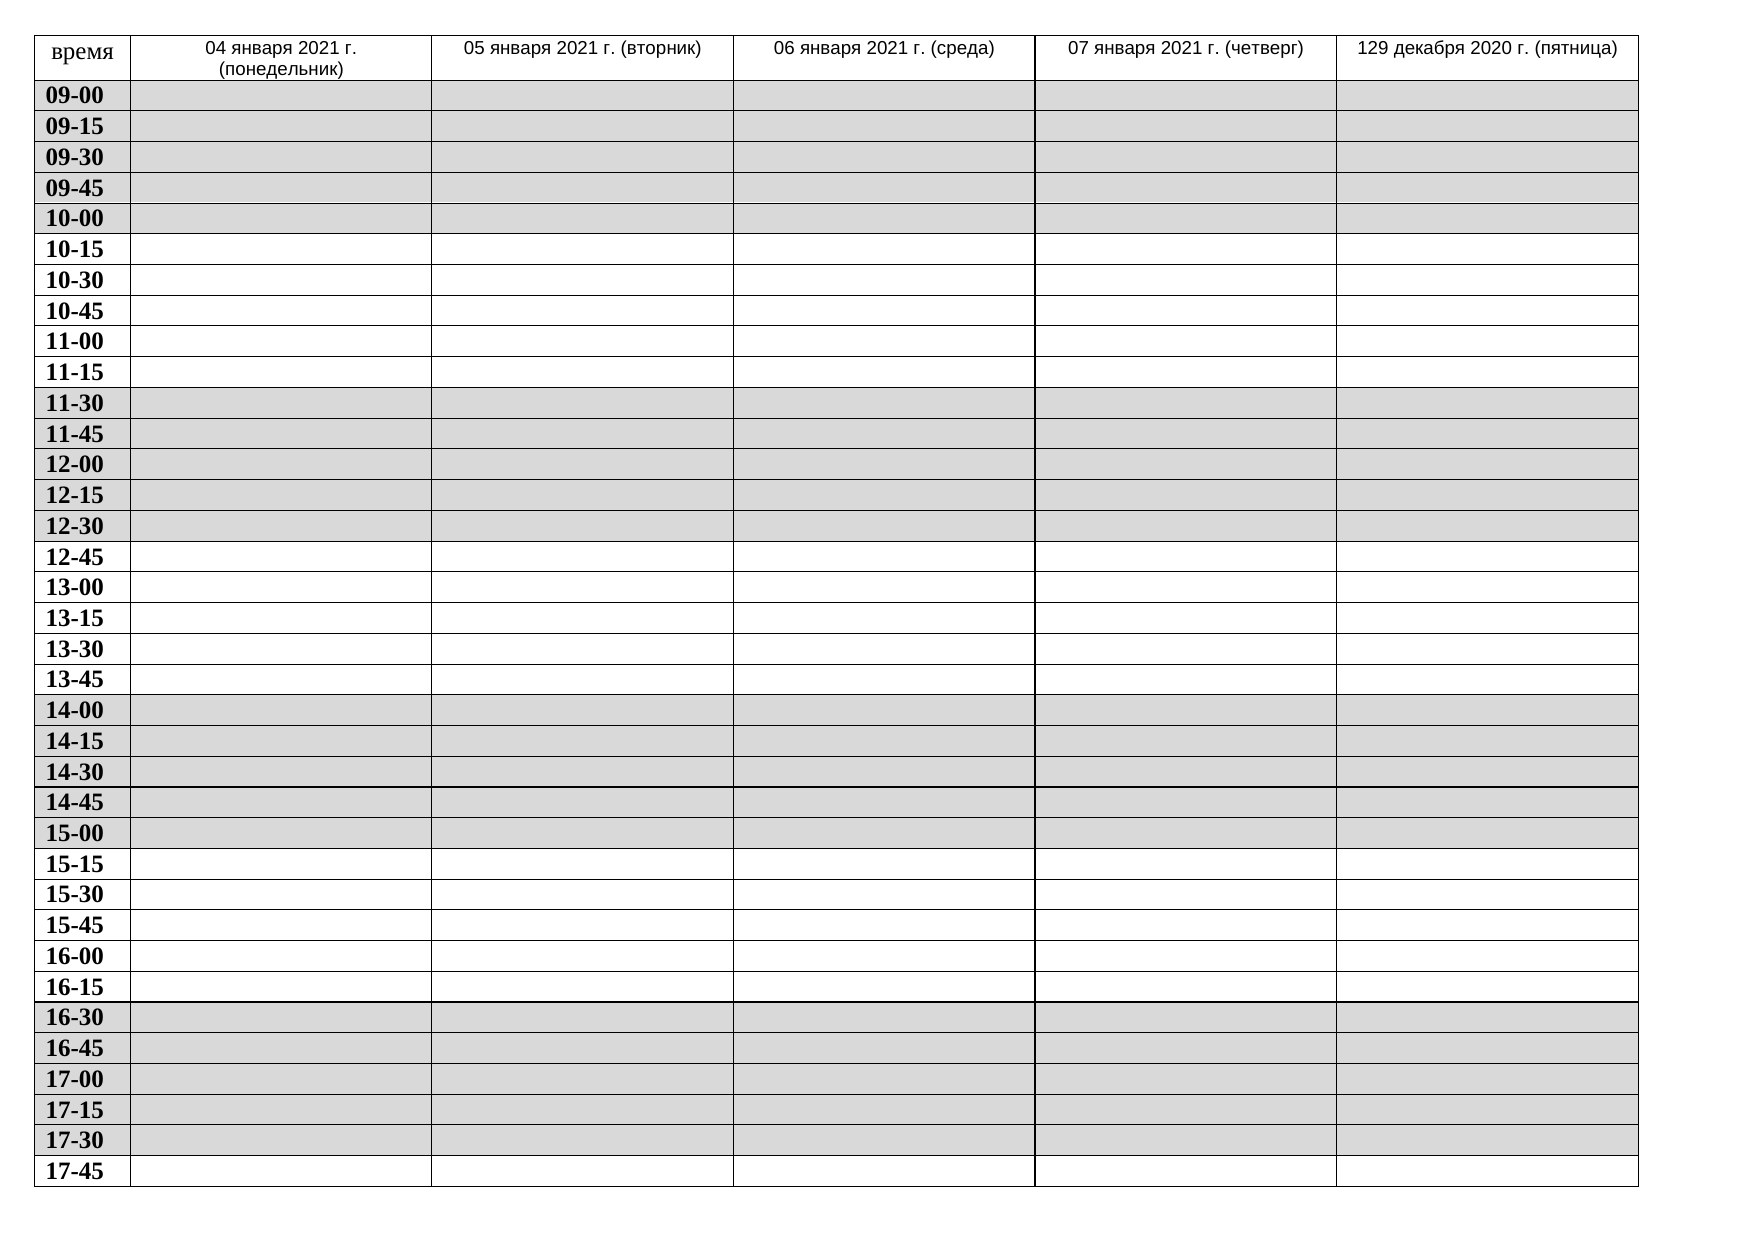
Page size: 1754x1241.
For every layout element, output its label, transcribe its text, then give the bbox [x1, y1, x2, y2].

table_cell [1337, 1033, 1638, 1063]
table_cell [432, 757, 733, 786]
table_cell [1036, 695, 1336, 725]
table_cell [432, 234, 733, 264]
table_cell 12-15 [35, 480, 130, 510]
table_cell [1036, 910, 1336, 940]
table_cell [1036, 1095, 1336, 1124]
table_cell [734, 941, 1034, 971]
table_cell 17-30 [35, 1125, 130, 1155]
table_cell [432, 173, 733, 202]
table_cell [131, 204, 431, 233]
table_cell [1337, 572, 1638, 602]
table_cell 13-45 [35, 665, 130, 694]
table_header 05 января 2021 г. (вторник) [432, 36, 733, 79]
table_cell [432, 910, 733, 940]
table_cell 13-30 [35, 634, 130, 663]
table_cell [734, 665, 1034, 694]
table_cell [131, 849, 431, 878]
table_cell [131, 1156, 431, 1186]
table_cell [734, 818, 1034, 848]
table_cell [1036, 173, 1336, 202]
table_cell [1337, 972, 1638, 1001]
table_cell 11-15 [35, 357, 130, 387]
table_cell [131, 1125, 431, 1155]
table_cell [734, 1095, 1034, 1124]
table_cell [1337, 326, 1638, 356]
table_cell [734, 111, 1034, 141]
table_cell 09-30 [35, 142, 130, 172]
table_cell [1337, 1003, 1638, 1032]
table_cell [1036, 634, 1336, 663]
table_cell 12-45 [35, 542, 130, 571]
table_cell [734, 603, 1034, 633]
table_cell [734, 511, 1034, 541]
table_cell [734, 757, 1034, 786]
table_cell [432, 1095, 733, 1124]
table_cell 10-00 [35, 204, 130, 233]
table_cell [432, 1033, 733, 1063]
table_cell [1337, 665, 1638, 694]
table_cell [1337, 419, 1638, 448]
table_cell 13-00 [35, 572, 130, 602]
table_cell [131, 1064, 431, 1094]
table_cell [432, 449, 733, 479]
table_cell [1036, 142, 1336, 172]
table_cell 14-45 [35, 788, 130, 817]
table_cell [1036, 326, 1336, 356]
table_cell [131, 910, 431, 940]
table_cell [734, 234, 1034, 264]
table_cell [1036, 1003, 1336, 1032]
table_cell [131, 326, 431, 356]
table_cell [1036, 941, 1336, 971]
table_cell [1036, 1033, 1336, 1063]
table_cell 16-00 [35, 941, 130, 971]
table_cell [1337, 1095, 1638, 1124]
table_cell [432, 603, 733, 633]
table_cell [432, 388, 733, 418]
table_cell [1036, 419, 1336, 448]
table_cell [131, 572, 431, 602]
table_cell 12-30 [35, 511, 130, 541]
table_cell [1036, 357, 1336, 387]
table_cell [734, 480, 1034, 510]
table_cell [432, 357, 733, 387]
table_cell [1337, 296, 1638, 325]
table_cell [131, 419, 431, 448]
table_cell [1337, 511, 1638, 541]
table_header время [35, 36, 130, 79]
table_cell [131, 818, 431, 848]
table_cell [734, 173, 1034, 202]
table_cell [1337, 142, 1638, 172]
table_cell 09-00 [35, 81, 130, 110]
table_cell 09-15 [35, 111, 130, 141]
table_cell [432, 542, 733, 571]
table_cell [432, 1064, 733, 1094]
table_cell [1337, 204, 1638, 233]
table_cell 16-15 [35, 972, 130, 1001]
table_cell 15-30 [35, 880, 130, 909]
table_cell [432, 142, 733, 172]
table_cell [432, 81, 733, 110]
table_cell [131, 511, 431, 541]
table_cell 14-00 [35, 695, 130, 725]
table_header 129 декабря 2020 г. (пятница) [1337, 36, 1638, 79]
table_cell 10-45 [35, 296, 130, 325]
table_cell [131, 634, 431, 663]
table_cell [1337, 818, 1638, 848]
table_cell [1337, 880, 1638, 909]
table_cell [1036, 726, 1336, 756]
table_cell 11-00 [35, 326, 130, 356]
table_cell [432, 572, 733, 602]
table_cell 15-45 [35, 910, 130, 940]
table_cell 09-45 [35, 173, 130, 202]
table_cell [734, 849, 1034, 878]
table_cell [131, 81, 431, 110]
table_cell [1337, 788, 1638, 817]
table_cell [432, 326, 733, 356]
table_cell [734, 1125, 1034, 1155]
table_cell [734, 542, 1034, 571]
table_cell [432, 265, 733, 295]
table_cell [734, 572, 1034, 602]
table_cell [1036, 665, 1336, 694]
table_cell [1036, 572, 1336, 602]
table_cell [1337, 111, 1638, 141]
table_cell [734, 788, 1034, 817]
table_cell [131, 941, 431, 971]
table_cell [131, 1033, 431, 1063]
table_cell [432, 480, 733, 510]
table_cell [1036, 511, 1336, 541]
table_cell [131, 695, 431, 725]
table_cell [1337, 234, 1638, 264]
table_cell [432, 941, 733, 971]
table_cell [1036, 603, 1336, 633]
table_cell [734, 1033, 1034, 1063]
table_cell [734, 296, 1034, 325]
table_cell [432, 511, 733, 541]
table_cell 17-15 [35, 1095, 130, 1124]
table_cell [734, 695, 1034, 725]
table_cell [1337, 603, 1638, 633]
table_cell [131, 726, 431, 756]
table_cell [1036, 849, 1336, 878]
table_cell [1337, 726, 1638, 756]
table_cell [1337, 910, 1638, 940]
table_cell [432, 296, 733, 325]
table_cell [432, 849, 733, 878]
table_cell [1337, 542, 1638, 571]
table_header 06 января 2021 г. (среда) [734, 36, 1034, 79]
table_cell 10-15 [35, 234, 130, 264]
table_cell [131, 1095, 431, 1124]
table_cell [734, 449, 1034, 479]
table_cell 11-30 [35, 388, 130, 418]
table_cell [1036, 449, 1336, 479]
table_cell [1337, 849, 1638, 878]
table_cell [131, 480, 431, 510]
table_cell [1036, 1064, 1336, 1094]
table_header 07 января 2021 г. (четверг) [1036, 36, 1336, 79]
table_cell [1036, 757, 1336, 786]
table_cell [734, 357, 1034, 387]
table_cell 17-00 [35, 1064, 130, 1094]
table_cell [1036, 880, 1336, 909]
table_cell 15-15 [35, 849, 130, 878]
table_cell [1337, 634, 1638, 663]
table_cell 16-30 [35, 1003, 130, 1032]
table_cell [734, 81, 1034, 110]
table_cell [432, 665, 733, 694]
table_cell [1337, 449, 1638, 479]
table_cell [1036, 480, 1336, 510]
table_cell [1337, 81, 1638, 110]
table_cell [131, 388, 431, 418]
table_cell [131, 142, 431, 172]
table_cell [131, 880, 431, 909]
table_cell [131, 173, 431, 202]
table_cell [1036, 818, 1336, 848]
table_cell [734, 880, 1034, 909]
table_cell [734, 419, 1034, 448]
table_cell [1036, 542, 1336, 571]
table_cell [432, 818, 733, 848]
table_cell [734, 1003, 1034, 1032]
table_cell 10-30 [35, 265, 130, 295]
table_cell [1036, 265, 1336, 295]
table_cell [1337, 357, 1638, 387]
table_cell [432, 634, 733, 663]
table_cell 11-45 [35, 419, 130, 448]
table_cell [734, 388, 1034, 418]
table_cell 16-45 [35, 1033, 130, 1063]
table_cell [432, 419, 733, 448]
table_cell [131, 542, 431, 571]
table_cell 14-15 [35, 726, 130, 756]
table_cell [131, 972, 431, 1001]
table_cell [131, 234, 431, 264]
table_cell [1337, 173, 1638, 202]
table_cell [1337, 480, 1638, 510]
table_cell [1337, 695, 1638, 725]
table_cell [432, 1156, 733, 1186]
table_cell [734, 326, 1034, 356]
table_cell [734, 265, 1034, 295]
table_cell [432, 1003, 733, 1032]
table_cell 12-00 [35, 449, 130, 479]
table_cell [131, 296, 431, 325]
table_cell [131, 665, 431, 694]
table_cell [1337, 265, 1638, 295]
table_cell [1337, 388, 1638, 418]
table_cell 13-15 [35, 603, 130, 633]
table_cell [131, 603, 431, 633]
table_cell [432, 972, 733, 1001]
table_cell [1036, 296, 1336, 325]
table_cell [1337, 1156, 1638, 1186]
table_cell [432, 788, 733, 817]
table_cell [1036, 388, 1336, 418]
table_cell [1337, 1125, 1638, 1155]
table_cell [432, 880, 733, 909]
table_cell 15-00 [35, 818, 130, 848]
table_cell [734, 1156, 1034, 1186]
table_cell [734, 910, 1034, 940]
table_cell [734, 972, 1034, 1001]
table_cell [131, 265, 431, 295]
table_cell [131, 788, 431, 817]
table_cell [1036, 1156, 1336, 1186]
table_cell [432, 204, 733, 233]
table_cell [432, 726, 733, 756]
table_cell 14-30 [35, 757, 130, 786]
table_cell [734, 726, 1034, 756]
table_cell [1036, 788, 1336, 817]
table_cell [131, 757, 431, 786]
table_cell [1036, 111, 1336, 141]
table_cell [131, 111, 431, 141]
table_cell [131, 449, 431, 479]
table_cell [432, 695, 733, 725]
table_cell [1337, 941, 1638, 971]
table_cell [131, 357, 431, 387]
table_cell [1337, 757, 1638, 786]
table_cell [131, 1003, 431, 1032]
table_cell [734, 634, 1034, 663]
table_cell [1036, 234, 1336, 264]
table_cell [1036, 81, 1336, 110]
table_cell [1036, 1125, 1336, 1155]
table_cell [734, 204, 1034, 233]
table_cell [1337, 1064, 1638, 1094]
table_header 04 января 2021 г. (понедельник) [131, 36, 431, 79]
table_cell [432, 1125, 733, 1155]
table_cell [432, 111, 733, 141]
table_cell [734, 142, 1034, 172]
table_cell [1036, 204, 1336, 233]
table_cell 17-45 [35, 1156, 130, 1186]
table_cell [734, 1064, 1034, 1094]
table_cell [1036, 972, 1336, 1001]
